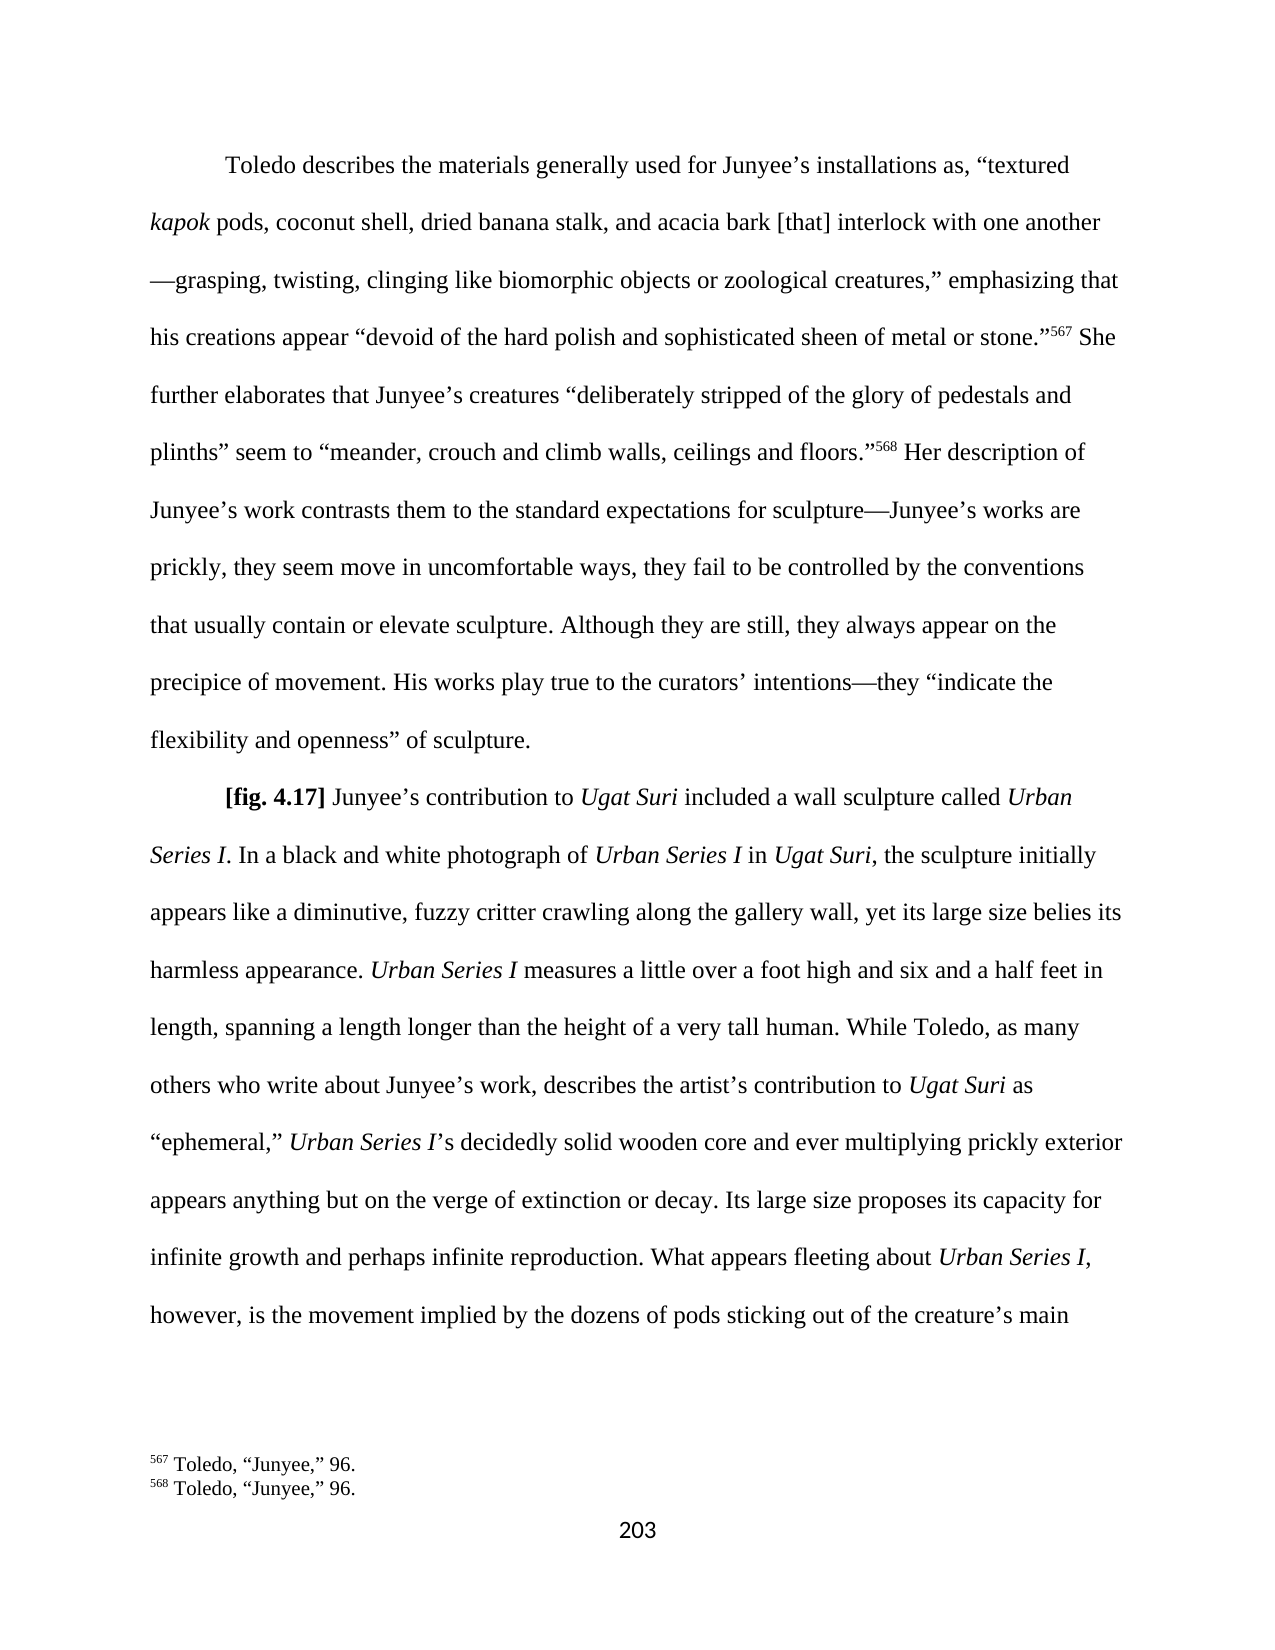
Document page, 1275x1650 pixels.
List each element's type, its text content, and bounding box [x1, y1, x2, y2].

text Toledo describes the materials generally used for Junyee’s installations as, “textured kapok pods, coconut shell, dried banana stalk, and acacia bark [that] interlock with one another—grasping, twisting, clinging like biomorphic objects or zoological creatures,” emphasizing that his creations appear “devoid of the hard polish and sophisticated sheen of metal or stone.” She further elaborates that Junyee’s creatures “deliberately stripped of the glory of pedestals and plinths” seem to “meander, crouch and climb walls, ceilings and floors.” Her description of Junyee’s work contrasts them to the standard expectations for sculpture—Junyee’s works are prickly, they seem move in uncomfortable ways, they fail to be controlled by the conventions that usually contain or elevate sculpture. Although they are still, they always appear on the precipice of movement. His works play true to the curators’ intentions—they “indicate the flexibility and openness” of sculpture. [150, 150, 1125, 754]
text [150, 782, 1125, 1329]
